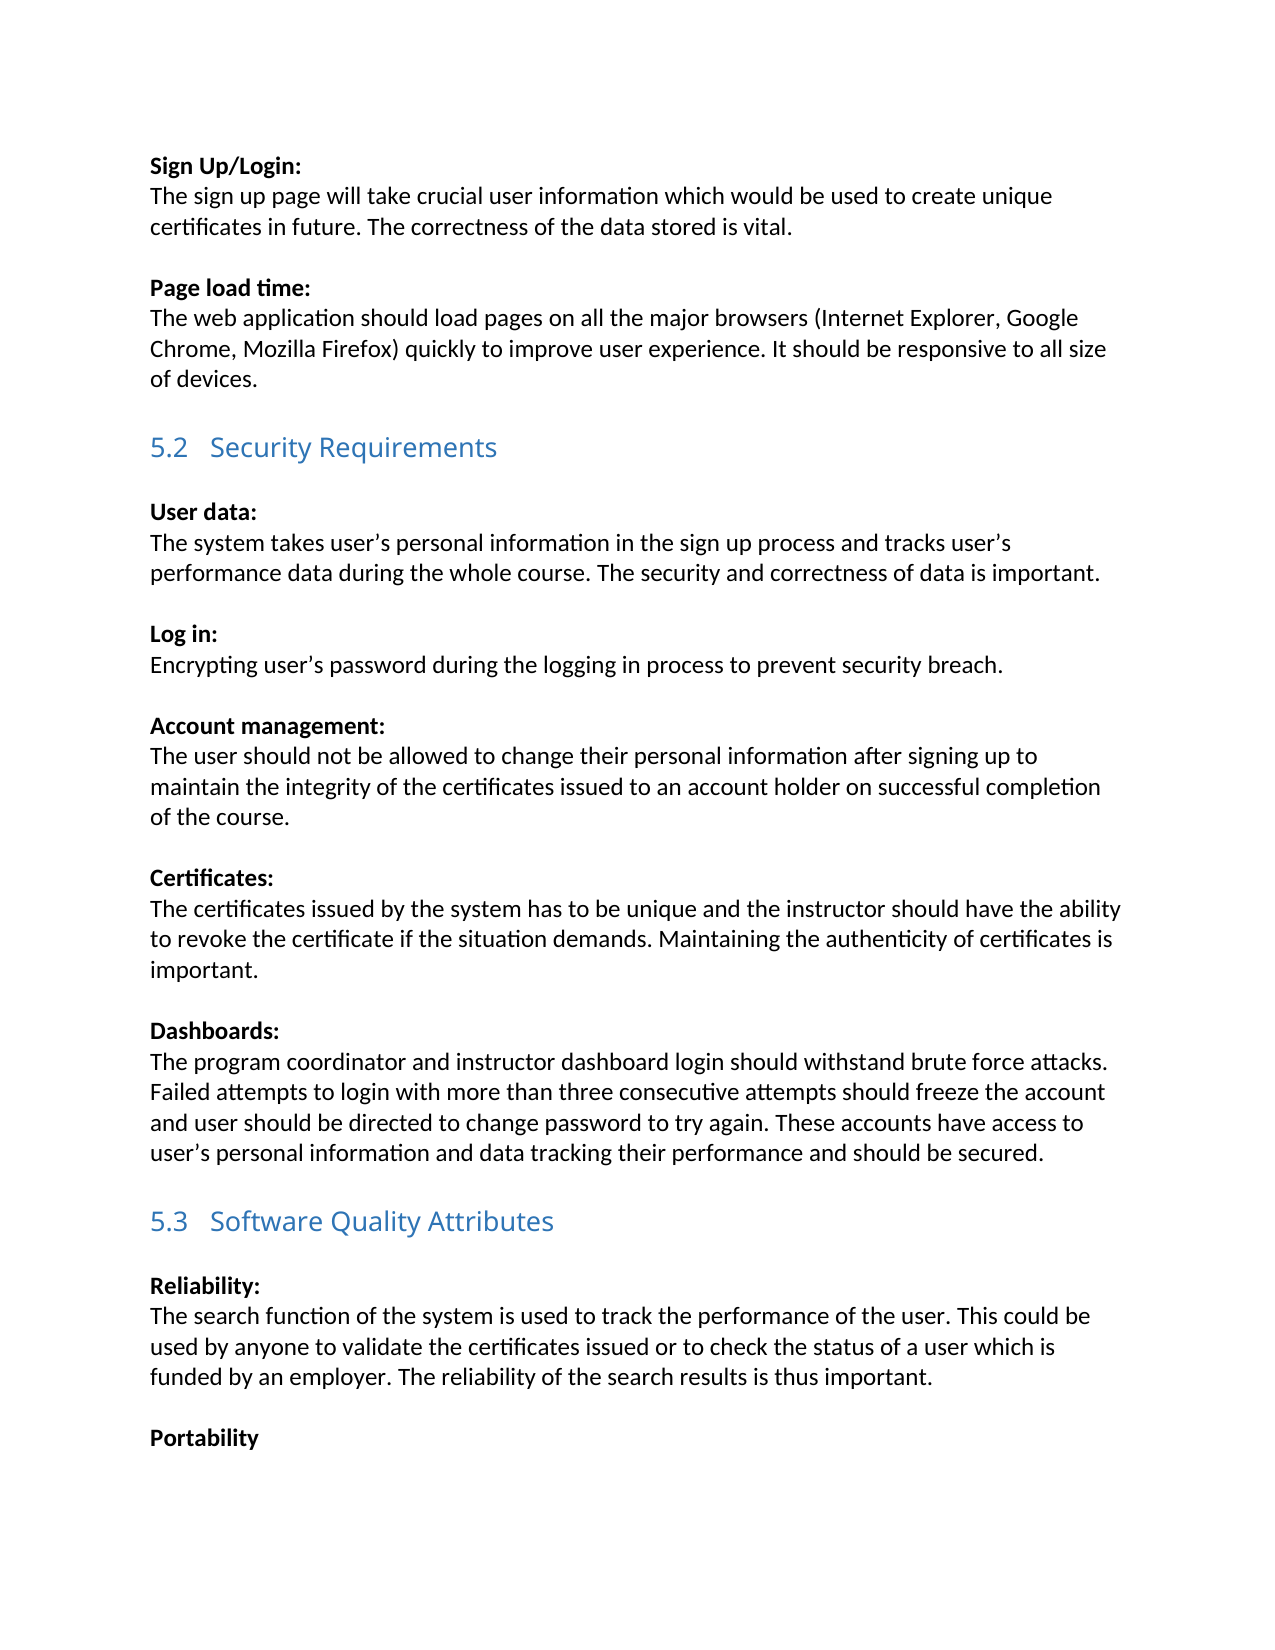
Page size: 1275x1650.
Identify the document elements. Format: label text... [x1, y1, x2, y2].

text Page load time: [150, 272, 1125, 303]
text Certificates: [150, 862, 1125, 893]
subtitle Security Requirements [150, 429, 1125, 466]
text The certificates issued by the system has to be unique and the instructor should have the ability to revoke the certificate if the situation demands. Maintaining the authenticity of certificates is important. [150, 893, 1125, 984]
text The search function of the system is used to track the performance of the user. This could be used by anyone to validate the certificates issued or to check the status of a user which is funded by an employer. The reliability of the search results is thus important. [150, 1300, 1125, 1392]
text Log in: [150, 618, 1125, 649]
text Sign Up/Login: [150, 150, 1125, 181]
text Portability [150, 1422, 1125, 1453]
text The sign up page will take crucial user information which would be used to create unique certificates in future. The correctness of the data stored is vital. [150, 181, 1125, 242]
text The web application should load pages on all the major browsers (Internet Explorer, Google Chrome, Mozilla Firefox) quickly to improve user experience. It should be responsive to all size of devices. [150, 303, 1125, 394]
text The user should not be allowed to change their personal information after signing up to maintain the integrity of the certificates issued to an account holder on successful completion of the course. [150, 740, 1125, 832]
text The program coordinator and instructor dashboard login should withstand brute force attacks. Failed attempts to login with more than three consecutive attempts should freeze the account and user should be directed to change password to try again. These accounts have access to user’s personal information and data tracking their performance and should be secured. [150, 1046, 1125, 1168]
text User data: [150, 496, 1125, 527]
subtitle Software Quality Attributes [150, 1202, 1125, 1239]
text Account management: [150, 710, 1125, 740]
text Dashboards: [150, 1015, 1125, 1046]
text The system takes user’s personal information in the sign up process and tracks user’s performance data during the whole course. The security and correctness of data is important. [150, 527, 1125, 588]
text Encrypting user’s password during the logging in process to prevent security breach. [150, 649, 1125, 679]
text Reliability: [150, 1270, 1125, 1300]
